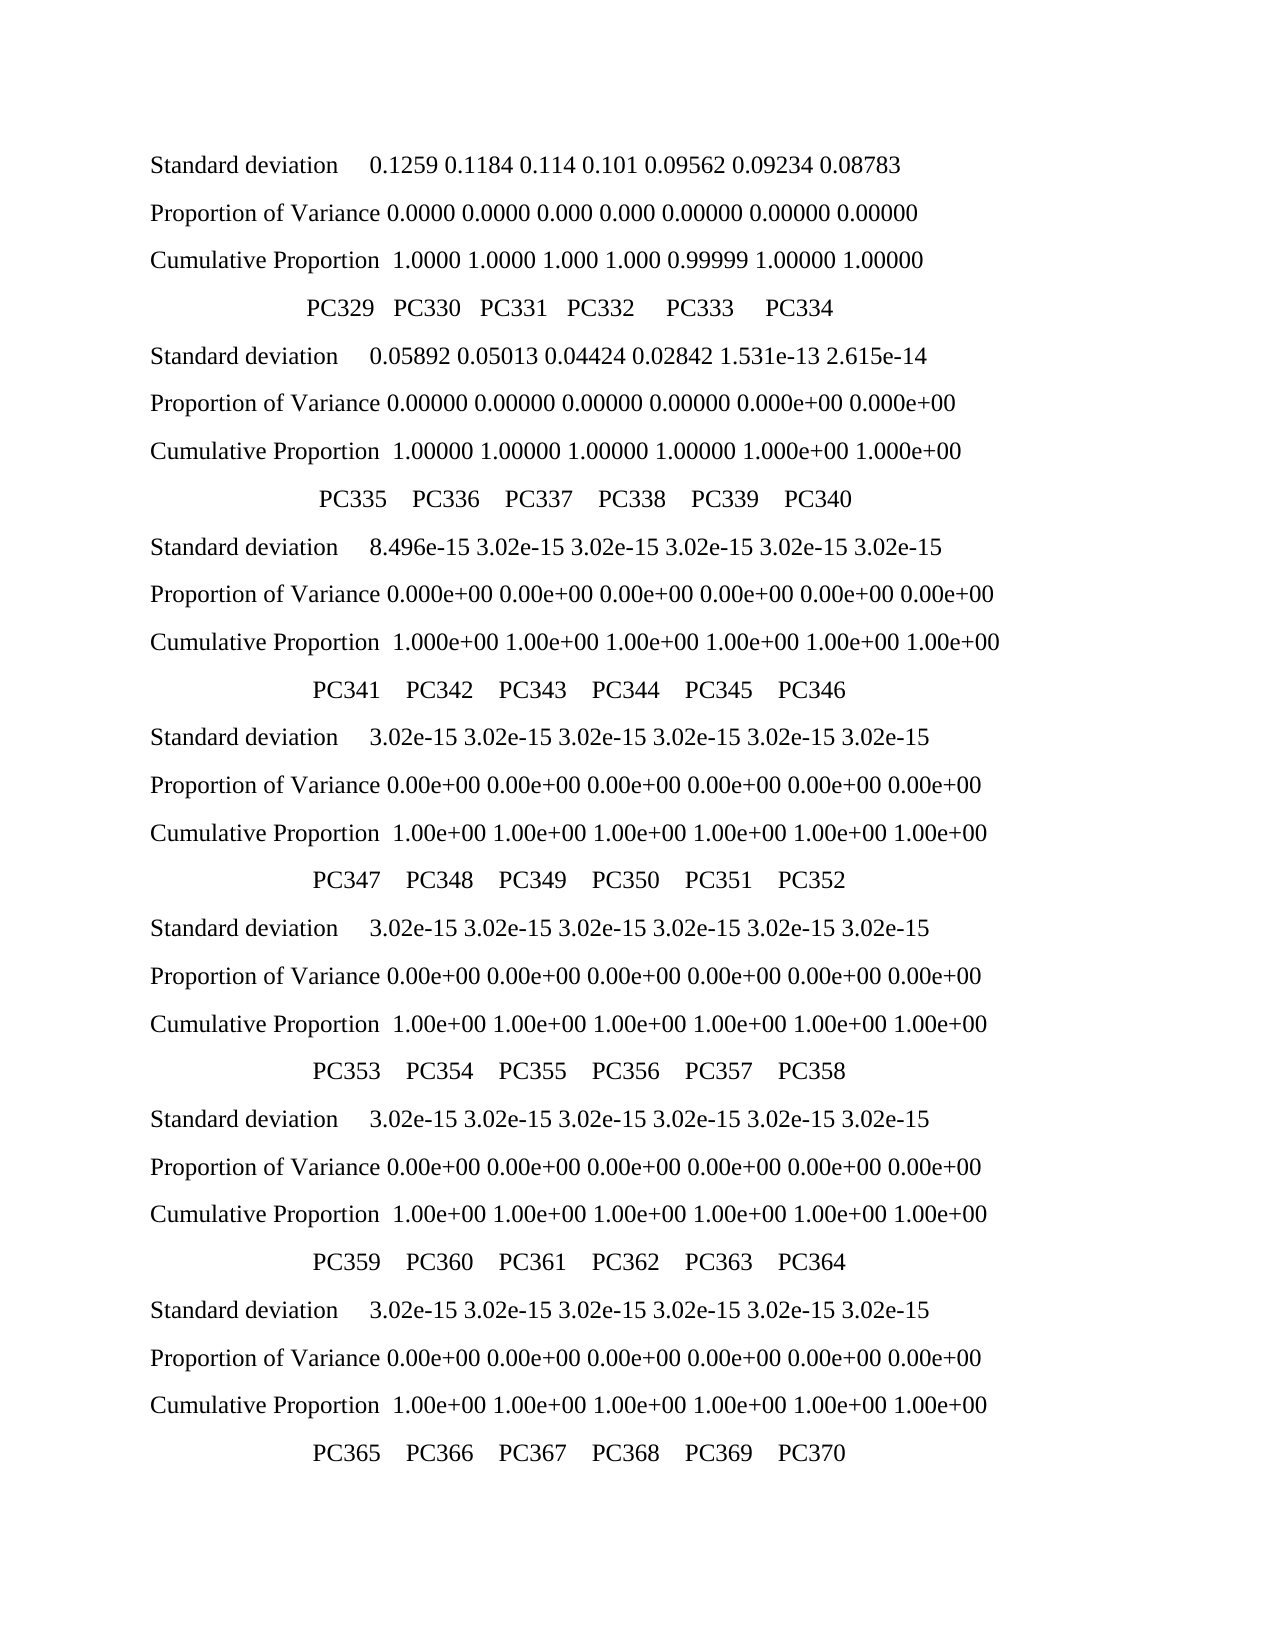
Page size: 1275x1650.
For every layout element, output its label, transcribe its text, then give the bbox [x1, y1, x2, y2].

text Standard deviation 3.02e-15 3.02e-15 3.02e-15 3.02e-15 3.02e-15 3.02e-15 [150, 722, 1125, 751]
text Standard deviation 0.05892 0.05013 0.04424 0.02842 1.531e-13 2.615e-14 [150, 341, 1125, 369]
text Cumulative Proportion 1.00e+00 1.00e+00 1.00e+00 1.00e+00 1.00e+00 1.00e+00 [150, 1009, 1125, 1037]
text Standard deviation 0.1259 0.1184 0.114 0.101 0.09562 0.09234 0.08783 [150, 150, 1125, 179]
text Cumulative Proportion 1.000e+00 1.00e+00 1.00e+00 1.00e+00 1.00e+00 1.00e+00 [150, 627, 1125, 656]
text PC365 PC366 PC367 PC368 PC369 PC370 [150, 1438, 1125, 1467]
text PC329 PC330 PC331 PC332 PC333 PC334 [150, 293, 1125, 322]
text Cumulative Proportion 1.0000 1.0000 1.000 1.000 0.99999 1.00000 1.00000 [150, 245, 1125, 274]
text Proportion of Variance 0.00000 0.00000 0.00000 0.00000 0.000e+00 0.000e+00 [150, 388, 1125, 417]
text Proportion of Variance 0.00e+00 0.00e+00 0.00e+00 0.00e+00 0.00e+00 0.00e+00 [150, 770, 1125, 799]
text Cumulative Proportion 1.00e+00 1.00e+00 1.00e+00 1.00e+00 1.00e+00 1.00e+00 [150, 1199, 1125, 1228]
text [150, 1343, 1125, 1371]
text Standard deviation 8.496e-15 3.02e-15 3.02e-15 3.02e-15 3.02e-15 3.02e-15 [150, 532, 1125, 560]
text Proportion of Variance 0.0000 0.0000 0.000 0.000 0.00000 0.00000 0.00000 [150, 198, 1125, 226]
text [150, 1390, 1125, 1419]
text Proportion of Variance 0.000e+00 0.00e+00 0.00e+00 0.00e+00 0.00e+00 0.00e+00 [150, 579, 1125, 608]
text Cumulative Proportion 1.00e+00 1.00e+00 1.00e+00 1.00e+00 1.00e+00 1.00e+00 [150, 818, 1125, 847]
text PC347 PC348 PC349 PC350 PC351 PC352 [150, 866, 1125, 894]
text PC341 PC342 PC343 PC344 PC345 PC346 [150, 675, 1125, 703]
text PC335 PC336 PC337 PC338 PC339 PC340 [150, 484, 1125, 513]
text Standard deviation 3.02e-15 3.02e-15 3.02e-15 3.02e-15 3.02e-15 3.02e-15 [150, 913, 1125, 942]
text Standard deviation 3.02e-15 3.02e-15 3.02e-15 3.02e-15 3.02e-15 3.02e-15 [150, 1104, 1125, 1133]
text Cumulative Proportion 1.00000 1.00000 1.00000 1.00000 1.000e+00 1.000e+00 [150, 436, 1125, 465]
text PC359 PC360 PC361 PC362 PC363 PC364 [150, 1247, 1125, 1276]
text Proportion of Variance 0.00e+00 0.00e+00 0.00e+00 0.00e+00 0.00e+00 0.00e+00 [150, 961, 1125, 990]
text Standard deviation 3.02e-15 3.02e-15 3.02e-15 3.02e-15 3.02e-15 3.02e-15 [150, 1295, 1125, 1324]
text Proportion of Variance 0.00e+00 0.00e+00 0.00e+00 0.00e+00 0.00e+00 0.00e+00 [150, 1152, 1125, 1181]
text PC353 PC354 PC355 PC356 PC357 PC358 [150, 1056, 1125, 1085]
